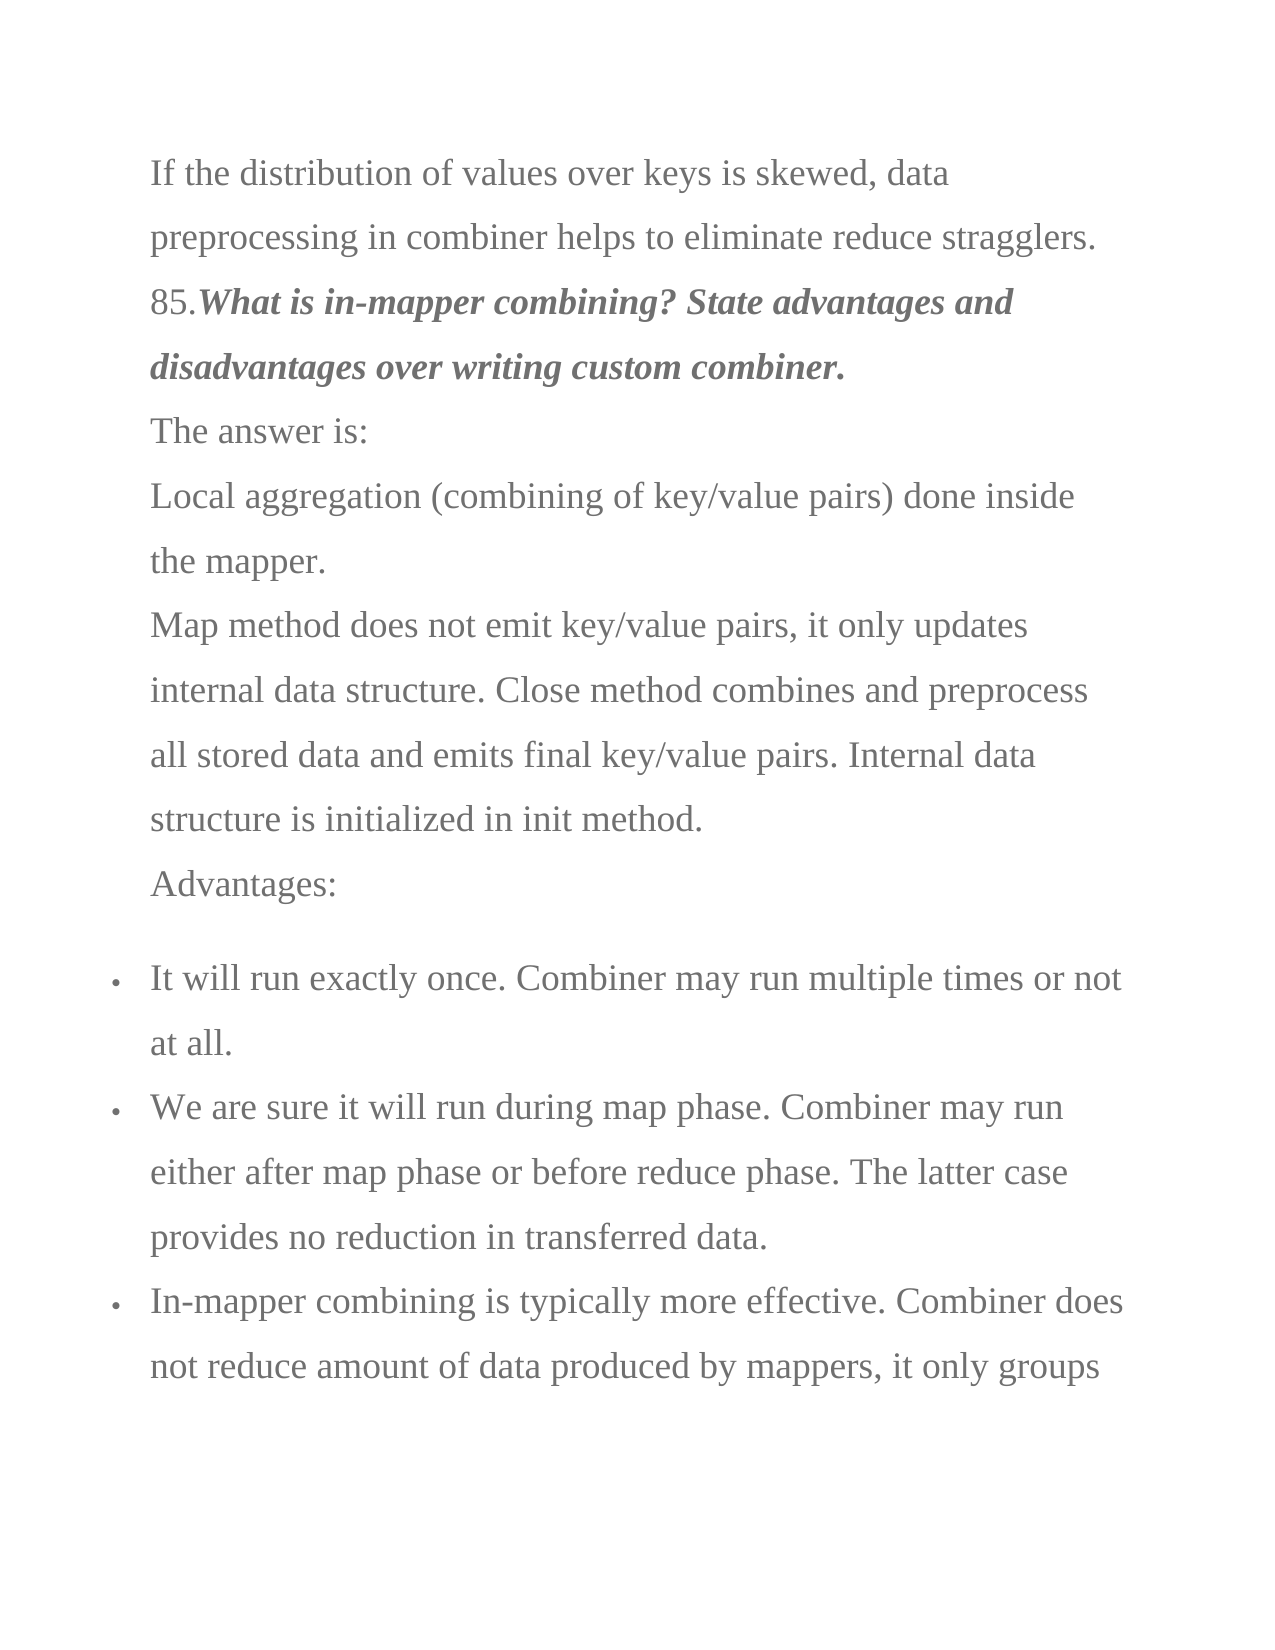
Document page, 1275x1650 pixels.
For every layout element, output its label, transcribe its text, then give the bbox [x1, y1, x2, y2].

list We are sure it will run during map phase. Combiner may run either after map phase or before reduce phase. The latter case provides no reduction in transferred data. [112, 1085, 1125, 1257]
text If the distribution of values over keys is skewed, data preprocessing in combiner helps to eliminate reduce stragglers. [150, 150, 1125, 258]
text Advantages: [150, 862, 1125, 905]
list It will run exactly once. Combiner may run multiple times or not at all. [112, 955, 1125, 1063]
text The answer is: [150, 409, 1125, 452]
text Map method does not emit key/value pairs, it only updates internal data structure. Close method combines and preprocess all stored data and emits final key/value pairs. Internal data structure is initialized in init method. [150, 603, 1125, 840]
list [112, 1279, 1125, 1387]
text Local aggregation (combining of key/value pairs) done inside the mapper. [150, 473, 1125, 581]
text 85.What is in-mapper combining? State advantages and disadvantages over writing custom combiner. [150, 279, 1125, 387]
